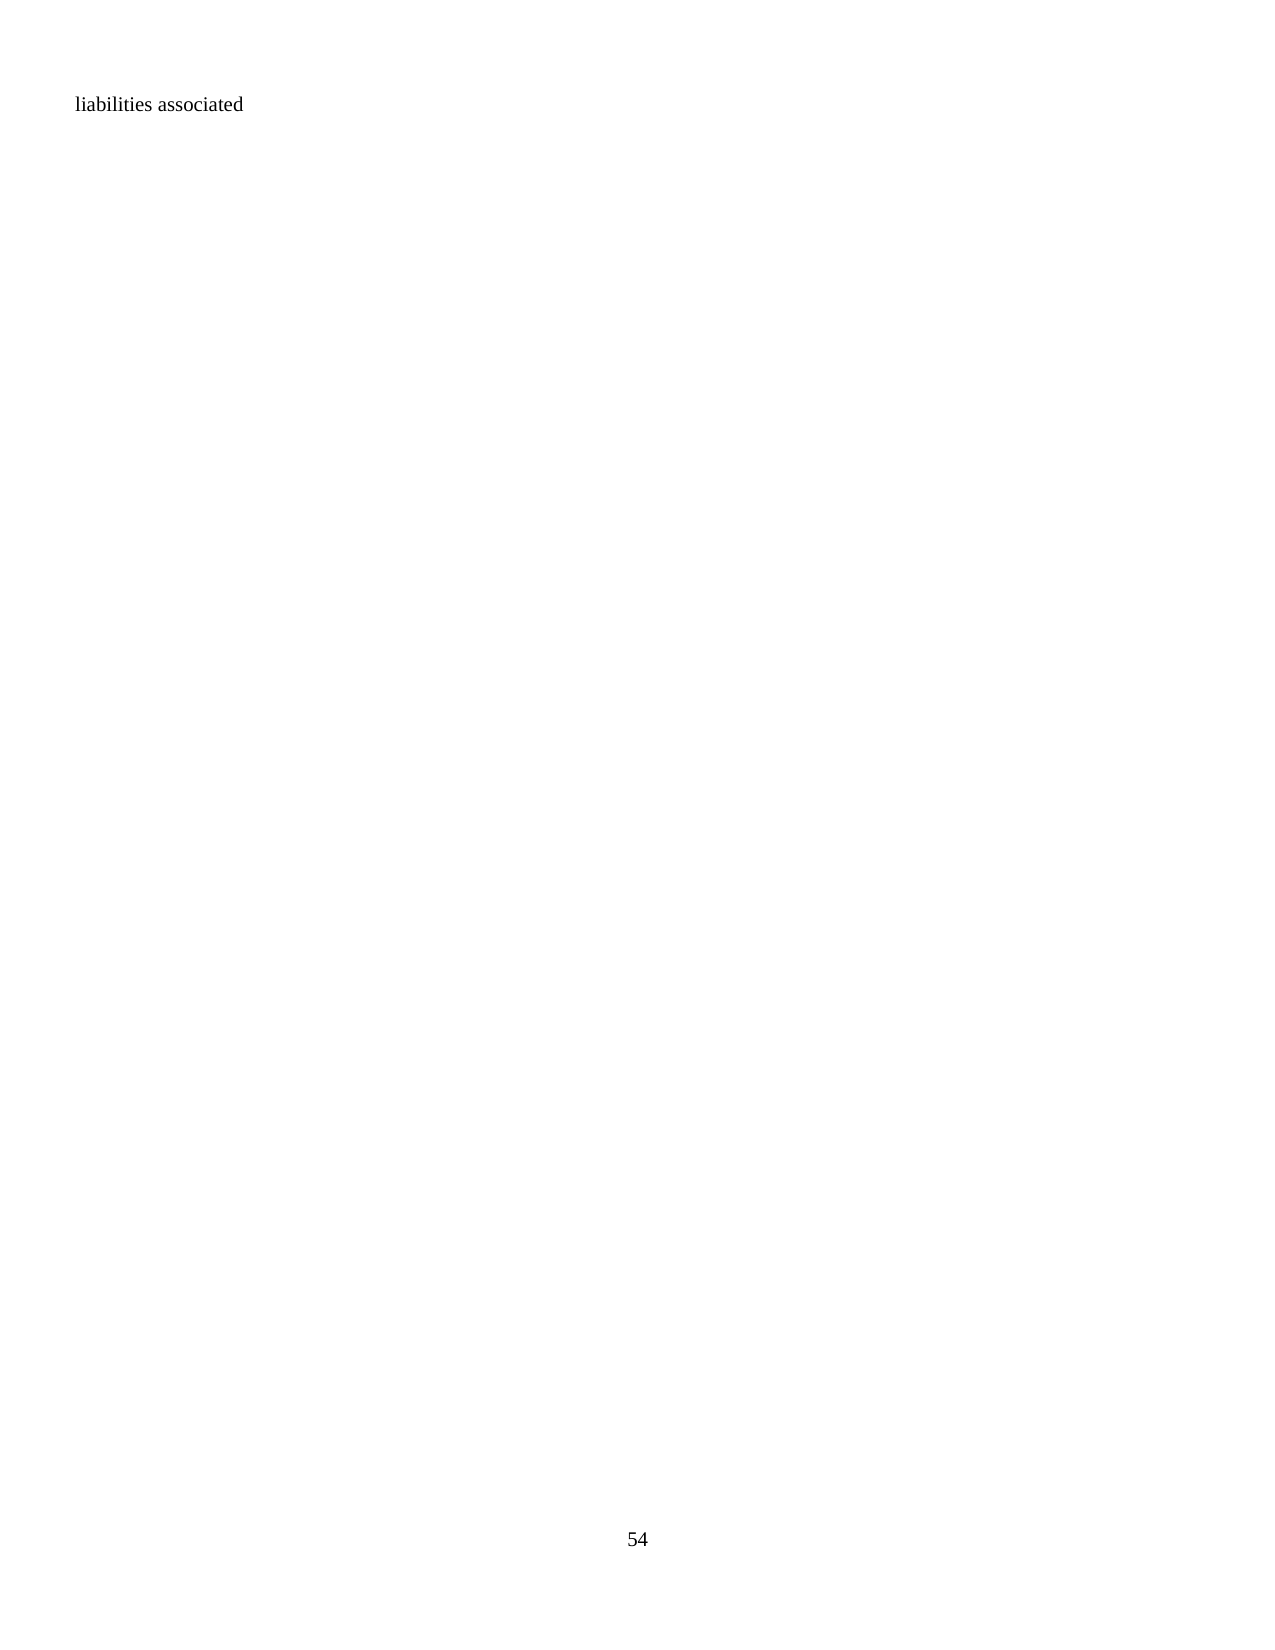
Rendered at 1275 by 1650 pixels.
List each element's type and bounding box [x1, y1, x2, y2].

text [75, 92, 1200, 116]
